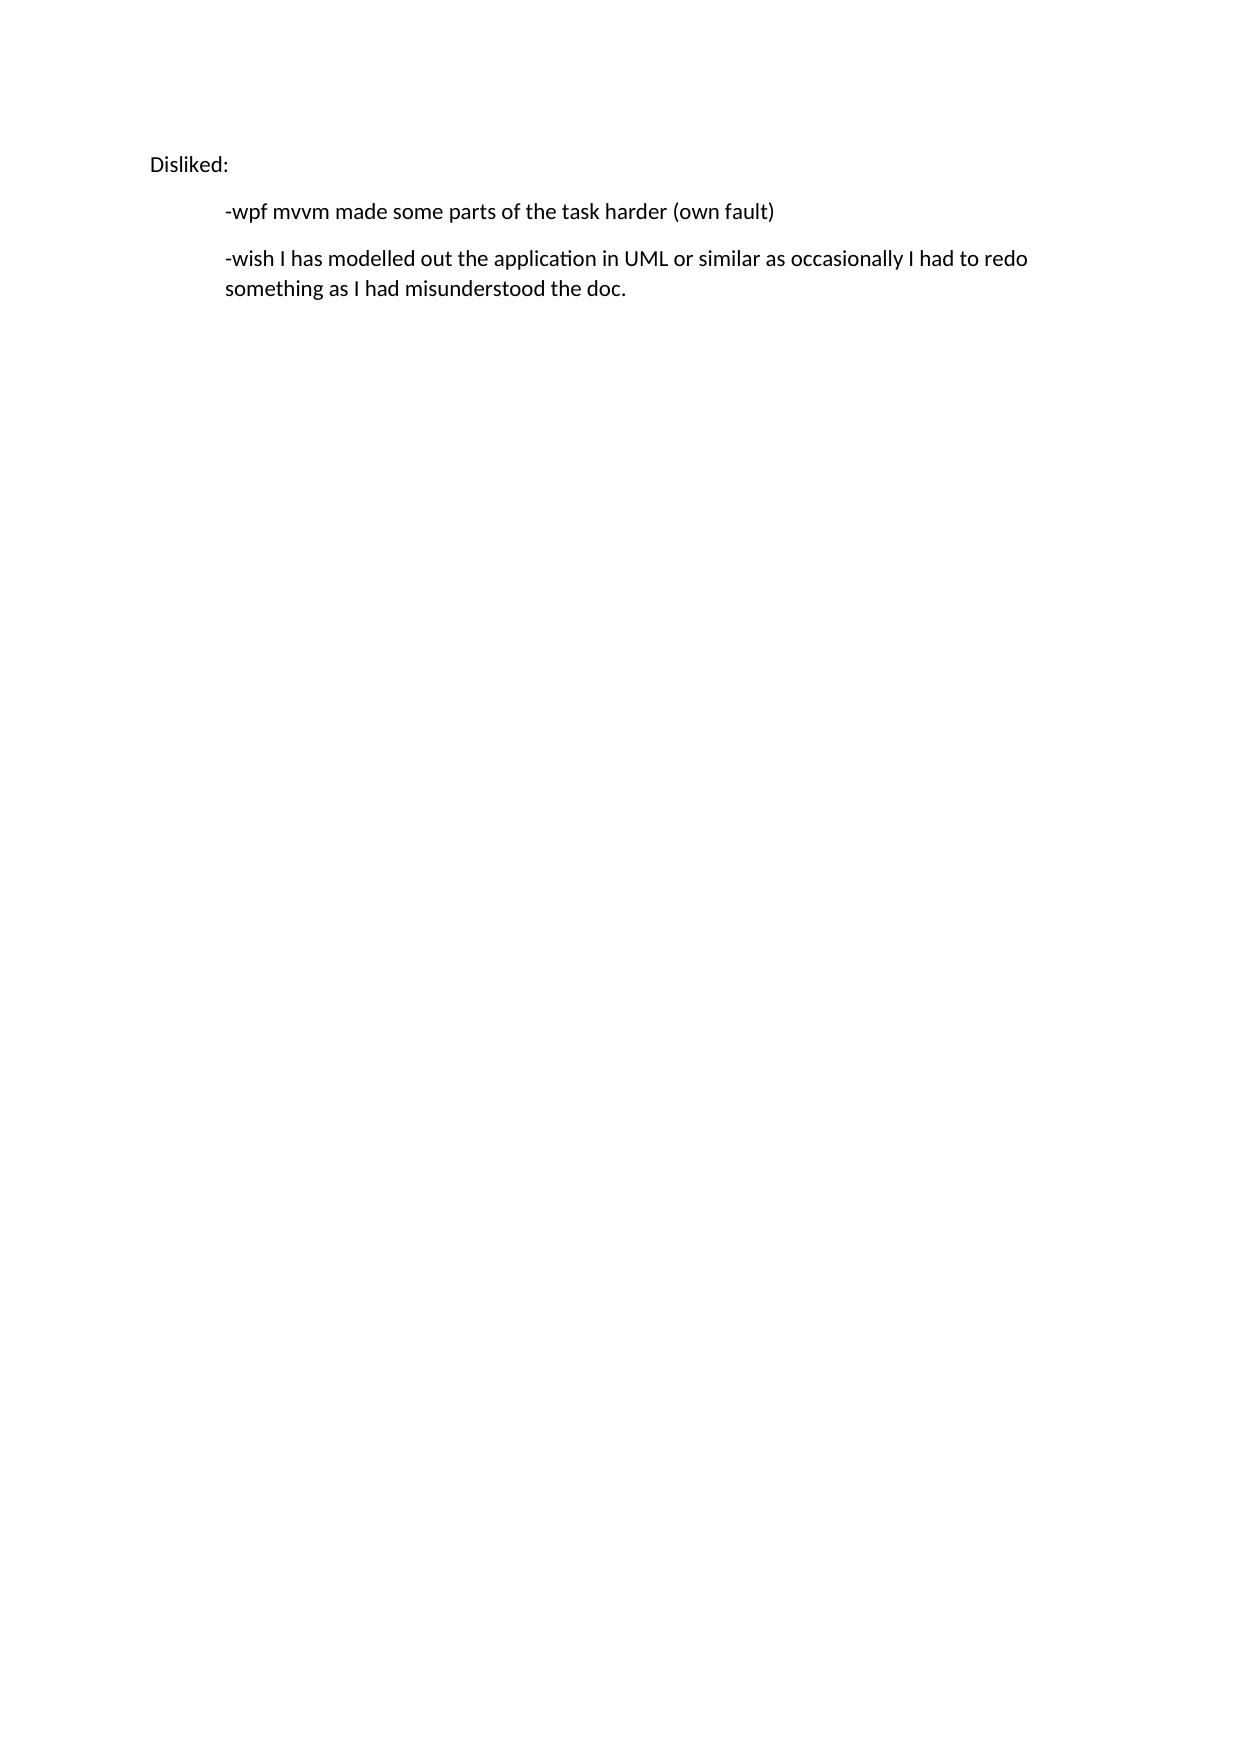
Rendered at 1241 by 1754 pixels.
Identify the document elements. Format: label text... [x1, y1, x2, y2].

text Disliked: [150, 150, 1090, 178]
text -wish I has modelled out the application in UML or similar as occasionally I had to redo something as I had misunderstood the doc. [225, 244, 1090, 302]
text -wpf mvvm made some parts of the task harder (own fault) [150, 197, 1090, 225]
